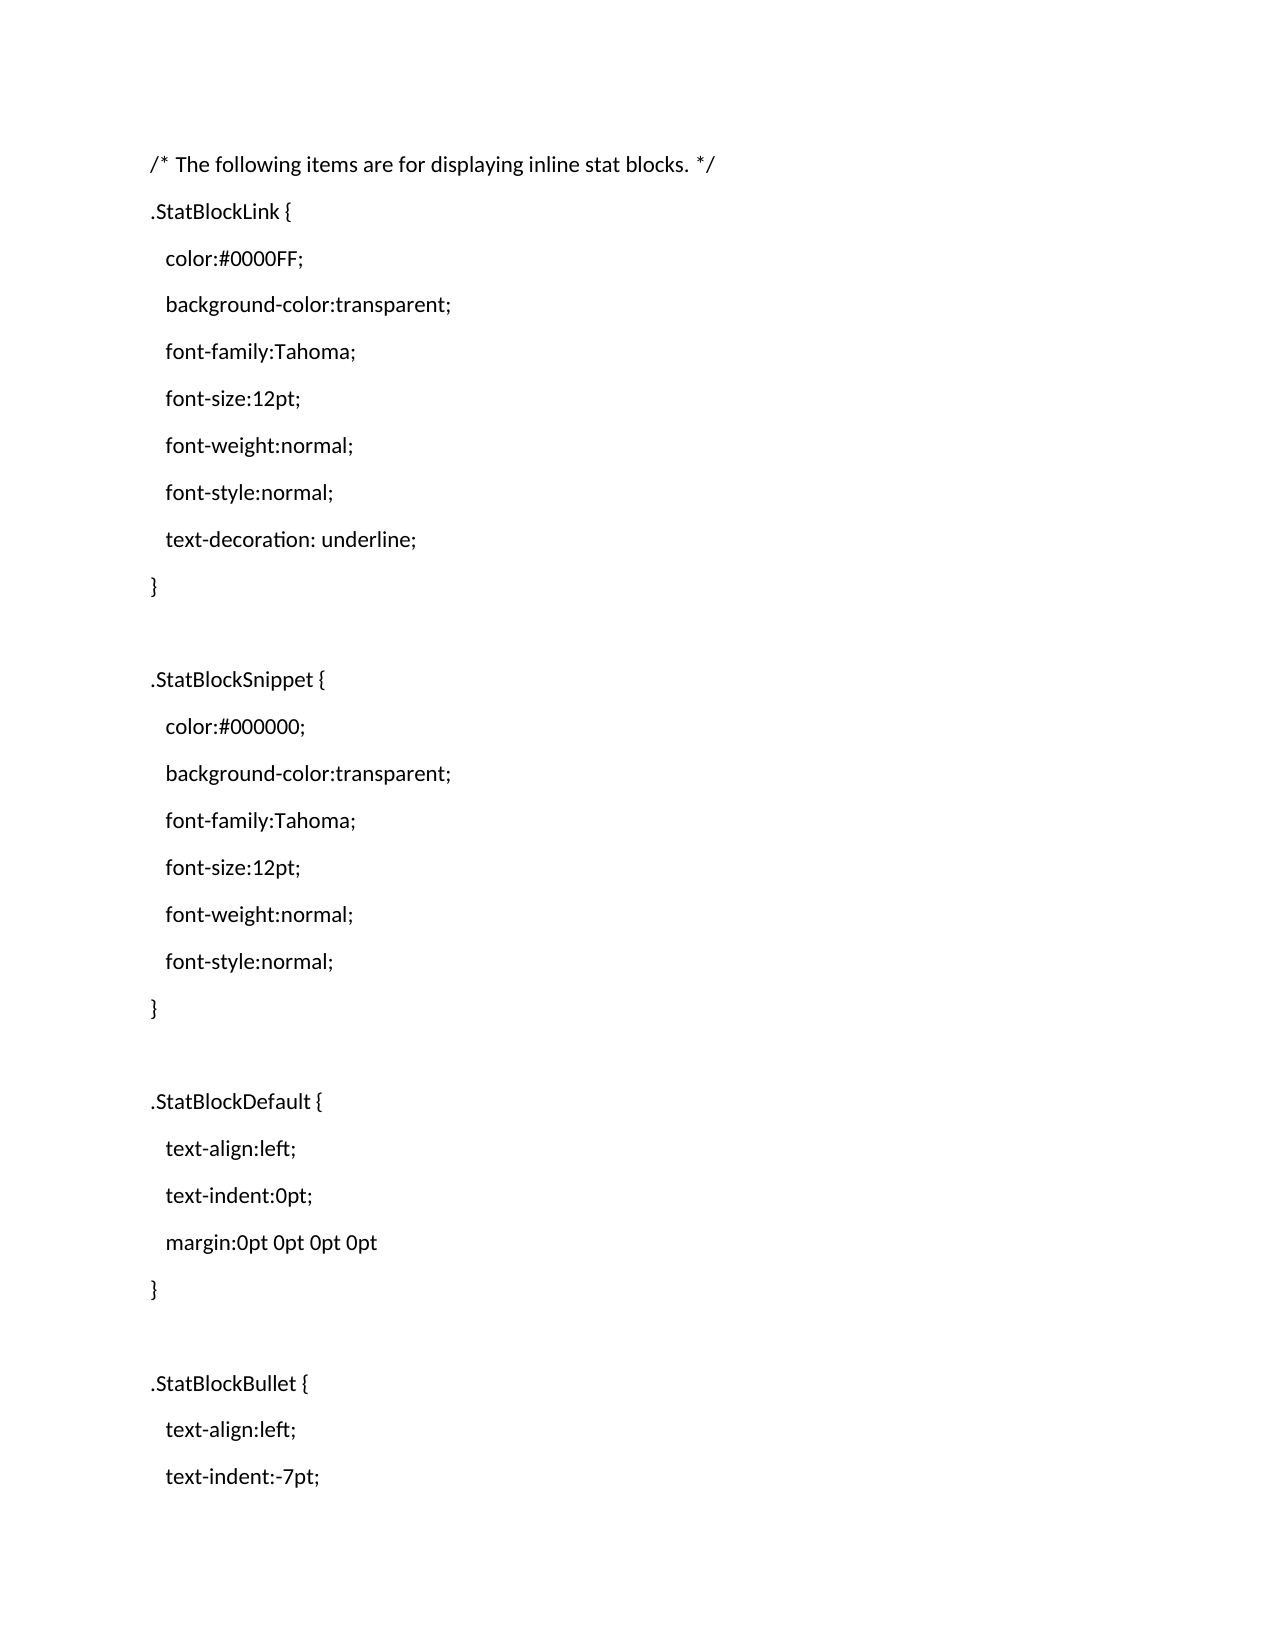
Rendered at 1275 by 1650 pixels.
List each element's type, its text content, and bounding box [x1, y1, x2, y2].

text .StatBlockLink { [150, 197, 1125, 225]
text font-weight:normal; [150, 431, 1125, 459]
text color:#0000FF; [150, 244, 1125, 272]
text } [150, 994, 1125, 1022]
text font-family:Tahoma; [150, 806, 1125, 834]
text /* The following items are for displaying inline stat blocks. */ [150, 150, 1125, 178]
text text-indent:-7pt; [150, 1462, 1125, 1491]
text font-weight:normal; [150, 900, 1125, 928]
text margin:0pt 0pt 0pt 0pt [150, 1228, 1125, 1256]
text } [150, 572, 1125, 600]
text text-align:left; [150, 1134, 1125, 1162]
text .StatBlockBullet { [150, 1369, 1125, 1397]
text font-family:Tahoma; [150, 337, 1125, 366]
text text-decoration: underline; [150, 525, 1125, 553]
text font-style:normal; [150, 478, 1125, 506]
text text-indent:0pt; [150, 1181, 1125, 1209]
text text-align:left; [150, 1416, 1125, 1444]
text font-size:12pt; [150, 384, 1125, 412]
text background-color:transparent; [150, 291, 1125, 319]
text .StatBlockSnippet { [150, 666, 1125, 694]
text background-color:transparent; [150, 759, 1125, 787]
text font-style:normal; [150, 947, 1125, 975]
text } [150, 1275, 1125, 1303]
text .StatBlockDefault { [150, 1087, 1125, 1116]
text color:#000000; [150, 712, 1125, 741]
text font-size:12pt; [150, 853, 1125, 881]
